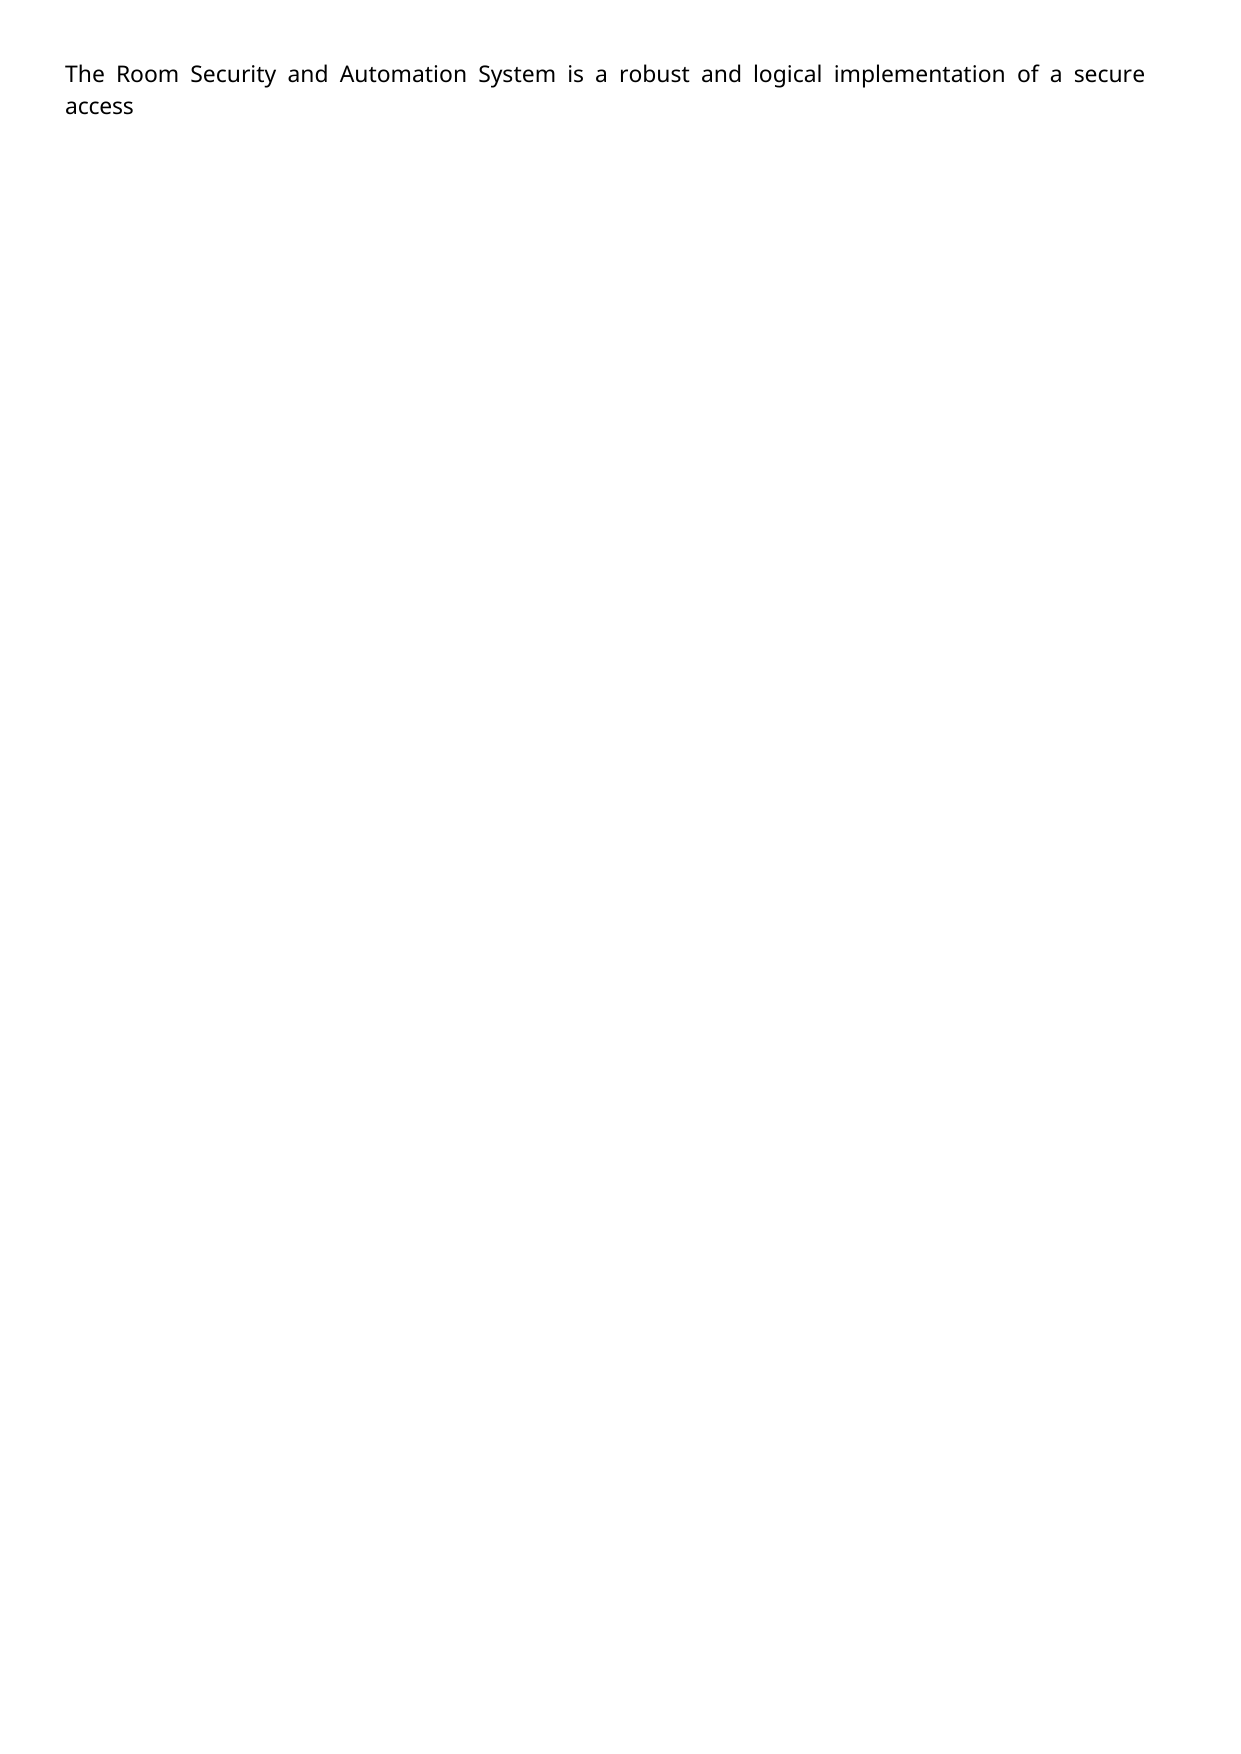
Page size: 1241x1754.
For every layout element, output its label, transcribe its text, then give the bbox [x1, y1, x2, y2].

text The Room Security and Automation System is a robust and logical implementation of a secure access [65, 58, 1196, 121]
